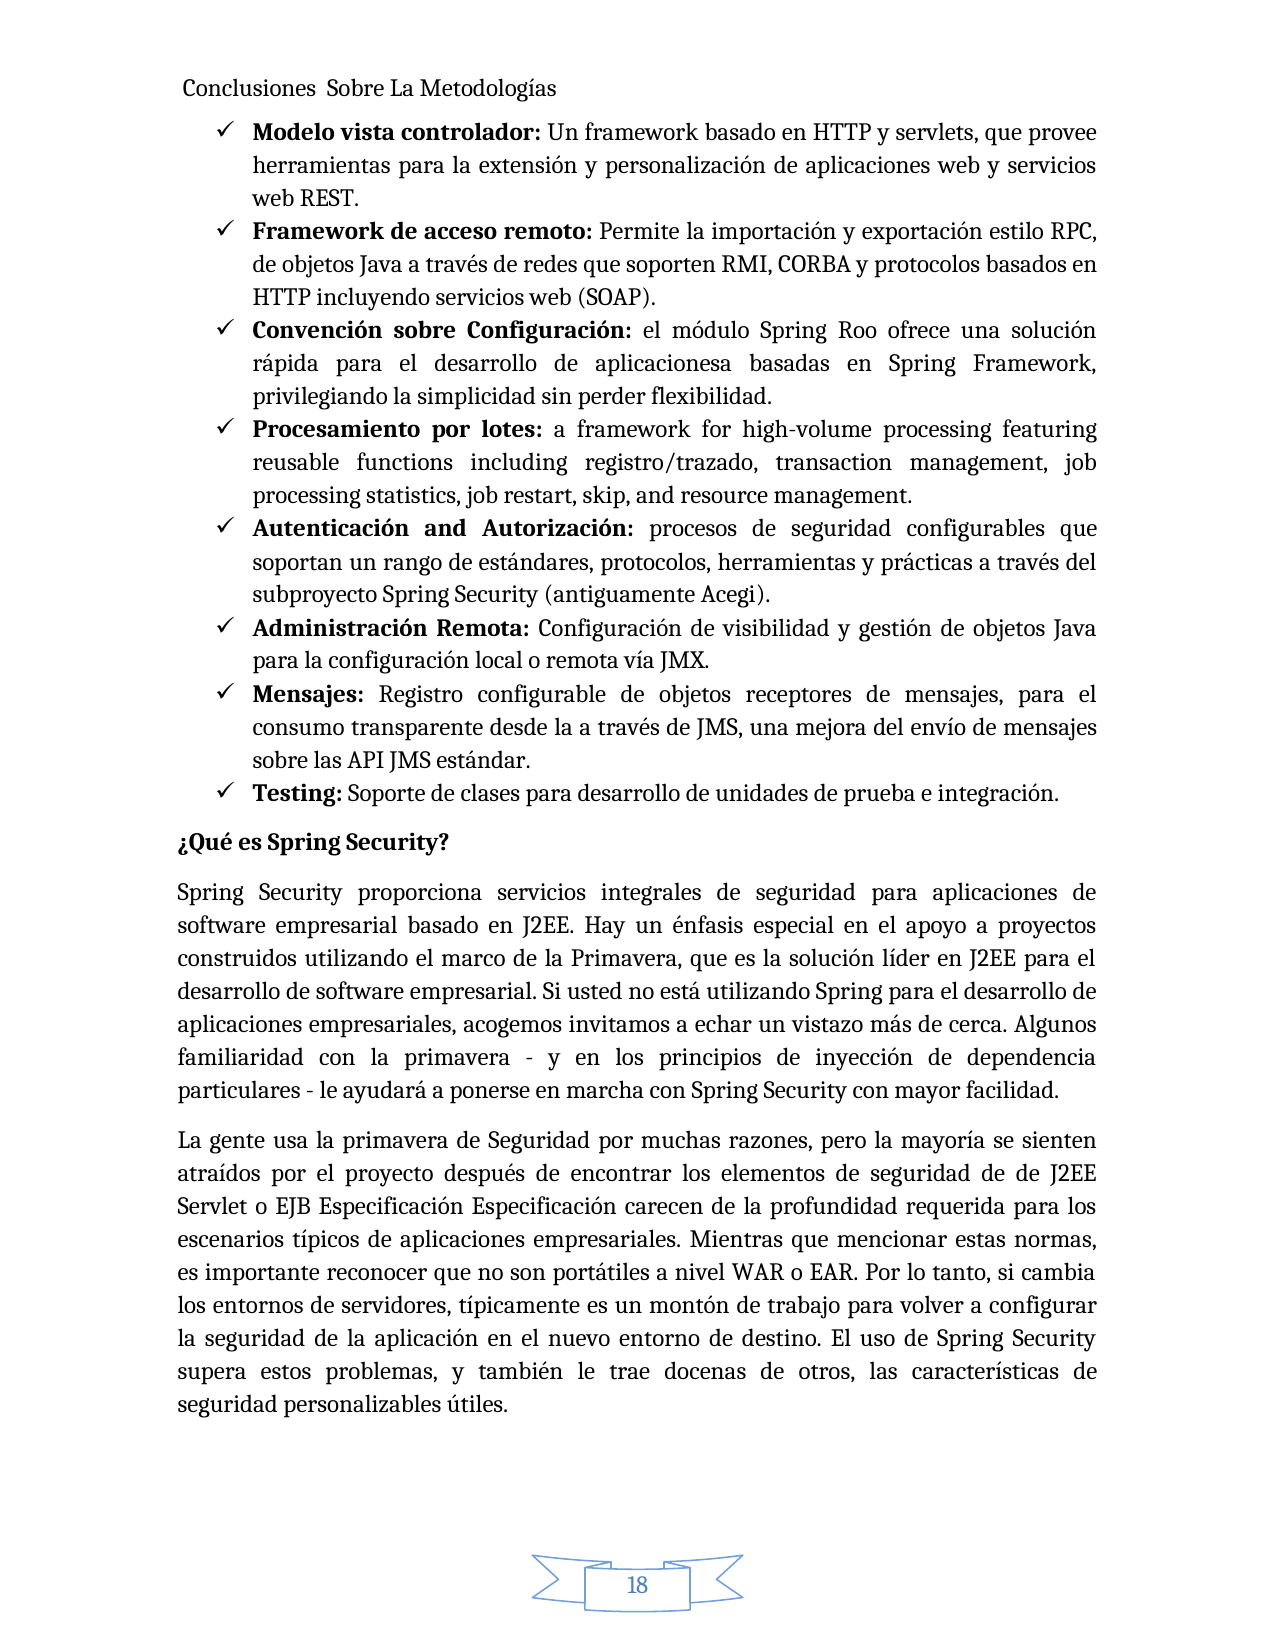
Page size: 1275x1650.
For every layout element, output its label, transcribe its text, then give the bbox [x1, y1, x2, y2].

list Modelo vista controlador: Un framework basado en HTTP y servlets, que provee herramientas para la extensión y personalización de aplicaciones web y servicios web REST. [215, 118, 1098, 213]
list Autenticación and Autorización: procesos de seguridad configurables que soportan un rango de estándares, protocolos, herramientas y prácticas a través del subproyecto Spring Security (antiguamente Acegi). [215, 514, 1098, 609]
list Testing: Soporte de clases para desarrollo de unidades de prueba e integración. [215, 778, 1098, 807]
text Spring Security proporciona servicios integrales de seguridad para aplicaciones de software empresarial basado en J2EE. Hay un énfasis especial en el apoyo a proyectos construidos utilizando el marco de la Primavera, que es la solución líder en J2EE para el desarrollo de software empresarial. Si usted no está utilizando Spring para el desarrollo de aplicaciones empresariales, acogemos invitamos a echar un vistazo más de cerca. Algunos familiaridad con la primavera - y en los principios de inyección de dependencia particulares - le ayudará a ponerse en marcha con Spring Security con mayor facilidad. [177, 878, 1098, 1105]
list Administración Remota: Configuración de visibilidad y gestión de objetos Java para la configuración local o remota vía JMX. [215, 613, 1098, 675]
list Framework de acceso remoto: Permite la importación y exportación estilo RPC, de objetos Java a través de redes que soporten RMI, CORBA y protocolos basados en HTTP incluyendo servicios web (SOAP). [215, 217, 1098, 312]
list Convención sobre Configuración: el módulo Spring Roo ofrece una solución rápida para el desarrollo de aplicacionesa basadas en Spring Framework, privilegiando la simplicidad sin perder flexibilidad. [215, 316, 1098, 411]
text ¿Qué es Spring Security? [177, 828, 1098, 857]
list Procesamiento por lotes: a framework for high-volume processing featuring reusable functions including registro/trazado, transaction management, job processing statistics, job restart, skip, and resource management. [215, 415, 1098, 510]
text La gente usa la primavera de Seguridad por muchas razones, pero la mayoría se sienten atraídos por el proyecto después de encontrar los elementos de seguridad de de J2EE Servlet o EJB Especificación Especificación carecen de la profundidad requerida para los escenarios típicos de aplicaciones empresariales. Mientras que mencionar estas normas, es importante reconocer que no son portátiles a nivel WAR o EAR. Por lo tanto, si cambia los entornos de servidores, típicamente es un montón de trabajo para volver a configurar la seguridad de la aplicación en el nuevo entorno de destino. El uso de Spring Security supera estos problemas, y también le trae docenas de otros, las características de seguridad personalizables útiles. [177, 1126, 1098, 1419]
list Mensajes: Registro configurable de objetos receptores de mensajes, para el consumo transparente desde la a través de JMS, una mejora del envío de mensajes sobre las API JMS estándar. [215, 679, 1098, 774]
